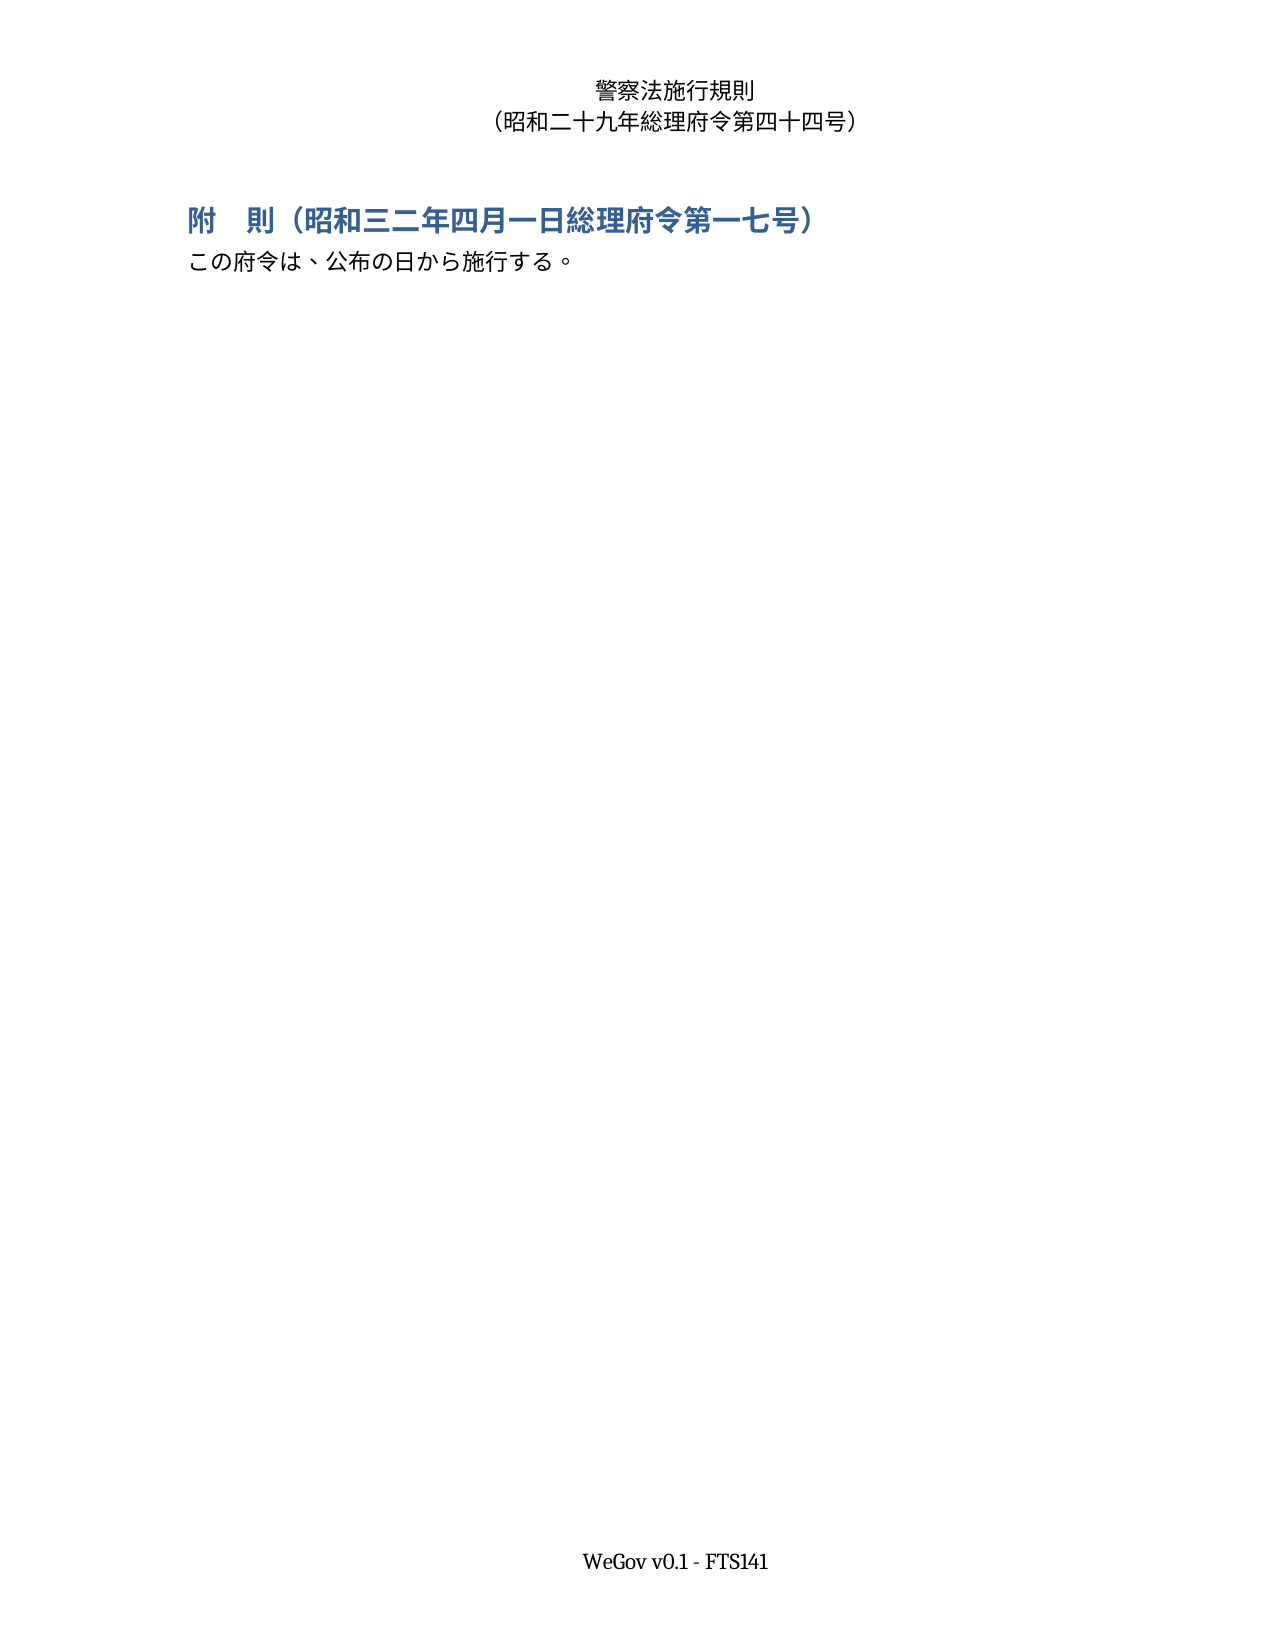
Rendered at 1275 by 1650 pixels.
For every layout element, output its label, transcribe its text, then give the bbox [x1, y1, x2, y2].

text この府令は、公布の日から施行する。 [187, 246, 1087, 277]
subtitle 附 則（昭和三二年四月一日総理府令第一七号） [187, 200, 1087, 240]
